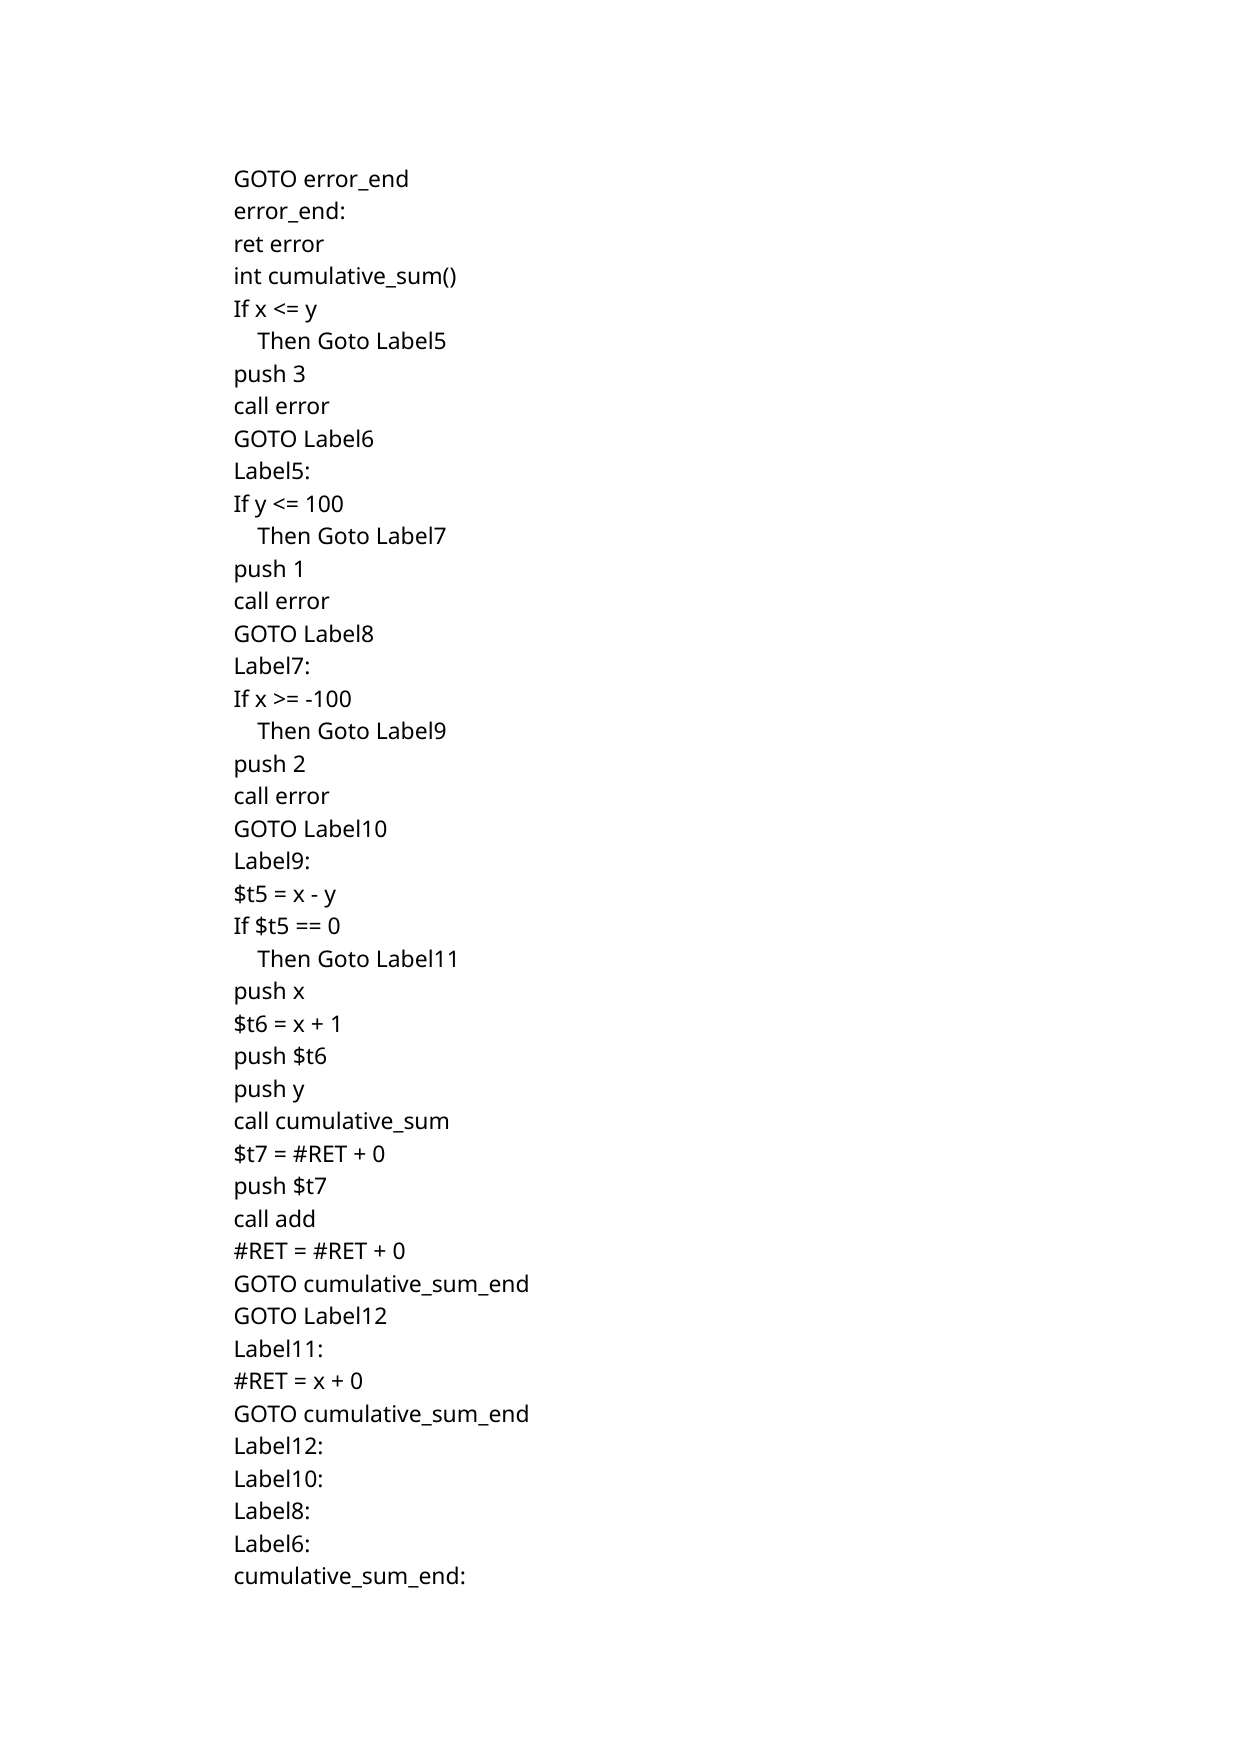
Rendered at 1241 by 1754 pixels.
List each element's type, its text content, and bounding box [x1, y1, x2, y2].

text cumulative_sum_end: [187, 1559, 1053, 1592]
text GOTO Label12 [187, 1299, 1053, 1332]
text GOTO cumulative_sum_end [187, 1397, 1053, 1429]
text int cumulative_sum() [187, 259, 1053, 292]
text If y <= 100 [187, 487, 1053, 519]
text call error [187, 584, 1053, 617]
text #RET = #RET + 0 [187, 1234, 1053, 1267]
text Label11: [187, 1332, 1053, 1364]
text Label12: [187, 1429, 1053, 1462]
text push 2 [187, 747, 1053, 779]
text call error [187, 389, 1053, 422]
text Label6: [187, 1527, 1053, 1559]
text If x <= y [187, 292, 1053, 324]
text GOTO Label8 [187, 617, 1053, 649]
text GOTO error_end [187, 162, 1053, 194]
text call error [187, 779, 1053, 812]
text If $t5 == 0 [187, 909, 1053, 942]
text push $t7 [187, 1169, 1053, 1202]
text call add [187, 1202, 1053, 1234]
text call cumulative_sum [187, 1104, 1053, 1137]
text Label10: [187, 1462, 1053, 1494]
text $t7 = #RET + 0 [187, 1137, 1053, 1169]
text Label5: [187, 454, 1053, 487]
text $t5 = x - y [187, 877, 1053, 909]
text Label7: [187, 649, 1053, 682]
text If x >= -100 [187, 682, 1053, 714]
text Then Goto Label5 [187, 324, 1053, 357]
text push 3 [187, 357, 1053, 389]
text push x [187, 974, 1053, 1007]
text Then Goto Label7 [187, 519, 1053, 552]
text Then Goto Label11 [187, 942, 1053, 974]
text GOTO Label6 [187, 422, 1053, 454]
text push y [187, 1072, 1053, 1104]
text ret error [187, 227, 1053, 259]
text $t6 = x + 1 [187, 1007, 1053, 1039]
text push $t6 [187, 1039, 1053, 1072]
text #RET = x + 0 [187, 1364, 1053, 1397]
text GOTO Label10 [187, 812, 1053, 844]
text Label9: [187, 844, 1053, 877]
text Label8: [187, 1494, 1053, 1527]
text Then Goto Label9 [187, 714, 1053, 747]
text push 1 [187, 552, 1053, 584]
text GOTO cumulative_sum_end [187, 1267, 1053, 1299]
text error_end: [187, 194, 1053, 227]
